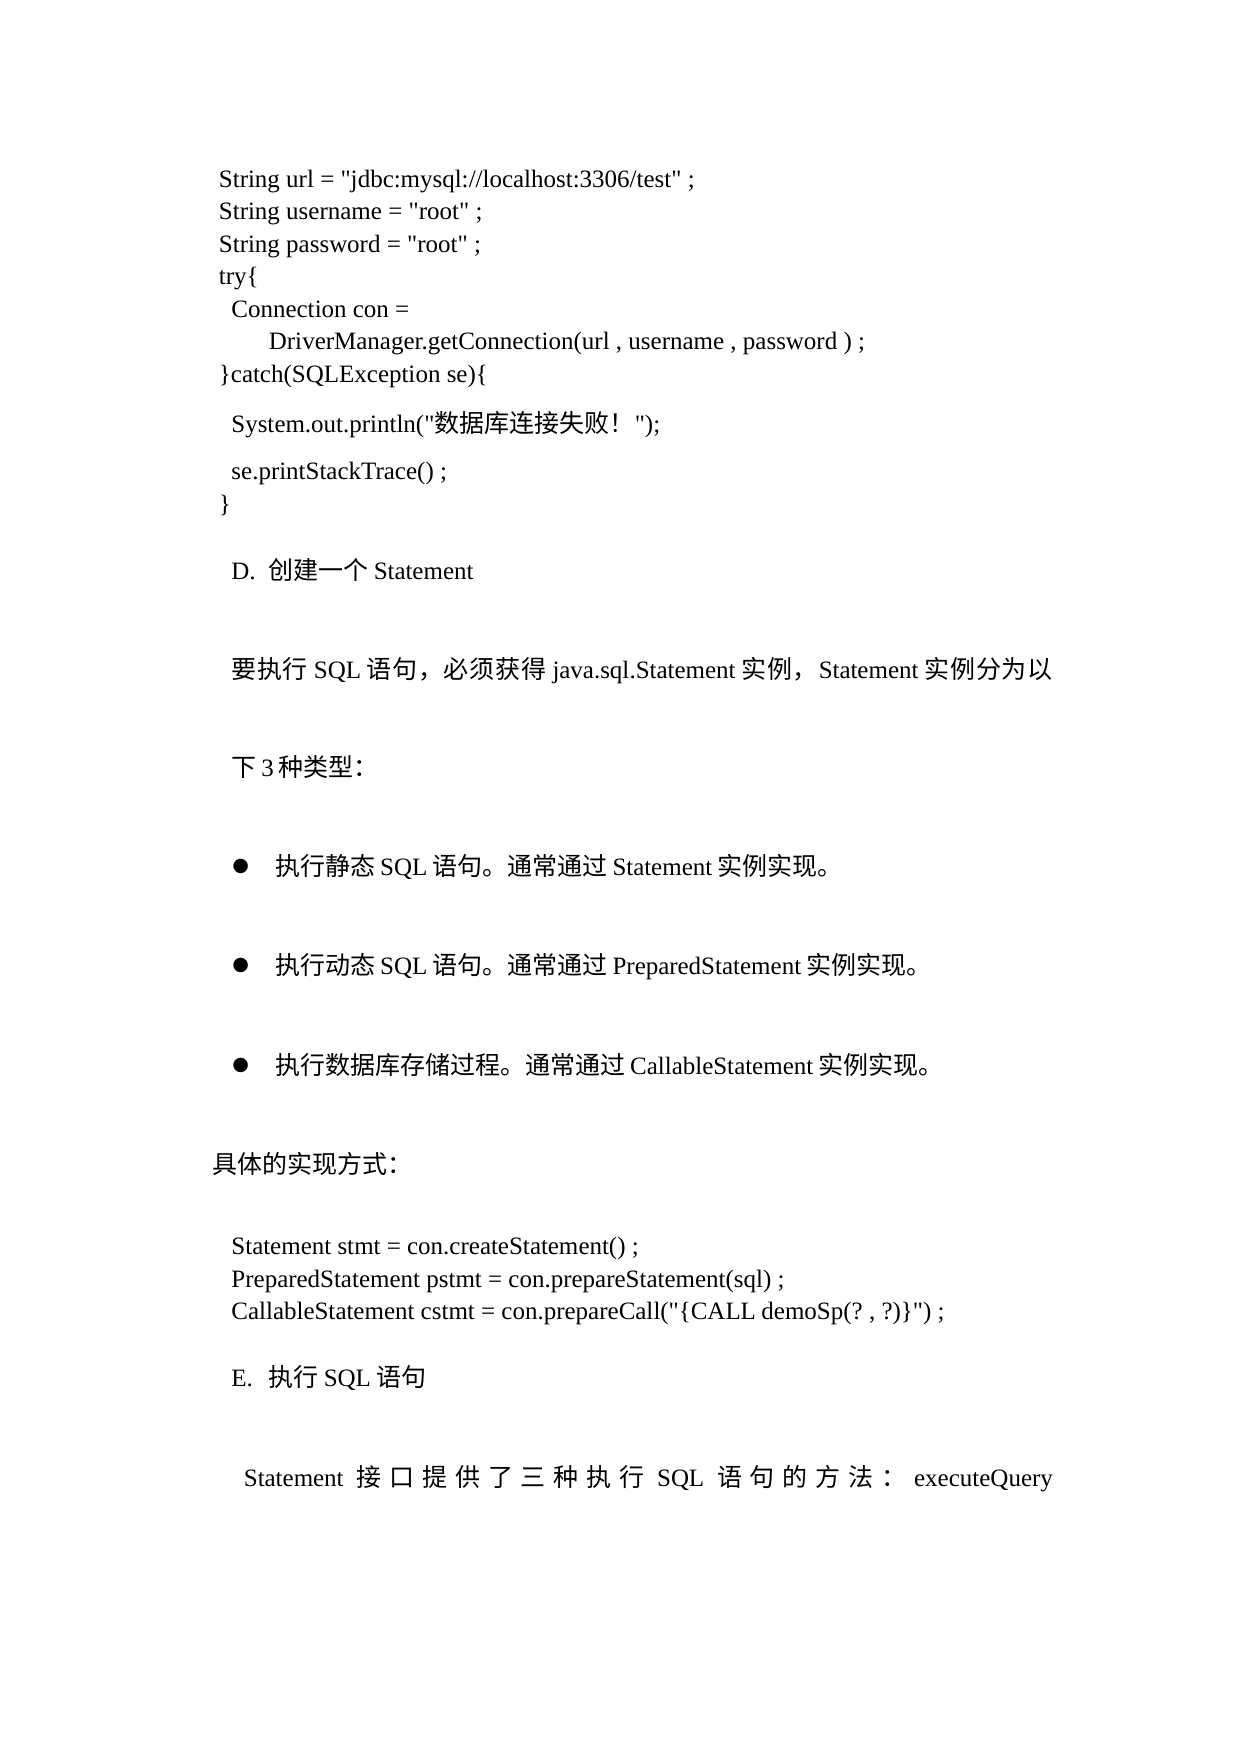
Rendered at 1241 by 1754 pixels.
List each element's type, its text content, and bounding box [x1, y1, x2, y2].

text String password = "root" ; [187, 227, 1053, 259]
text 要执行SQL语句，必须获得java.sql.Statement实例，Statement实例分为以下3种类型： [231, 635, 1053, 798]
list 创建一个Statement [231, 536, 1053, 601]
text PreparedStatement pstmt = con.prepareStatement(sql) ; [187, 1262, 1053, 1294]
text DriverManager.getConnection(url , username , password ) ; [187, 324, 1053, 357]
text } [187, 487, 1053, 519]
list 执行SQL语句 [231, 1343, 1053, 1408]
text System.out.println("数据库连接失败！"); [187, 389, 1053, 454]
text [187, 1443, 1053, 1508]
list 执行动态SQL语句。通常通过PreparedStatement实例实现。 [231, 931, 1053, 996]
text Connection con = [187, 292, 1053, 324]
text 具体的实现方式： [187, 1130, 1053, 1195]
text try{ [187, 259, 1053, 292]
list 执行静态SQL语句。通常通过Statement实例实现。 [231, 832, 1053, 897]
list 执行数据库存储过程。通常通过CallableStatement实例实现。 [231, 1031, 1053, 1096]
text String username = "root" ; [187, 194, 1053, 227]
text Statement stmt = con.createStatement() ; [187, 1229, 1053, 1262]
text String url = "jdbc:mysql://localhost:3306/test" ; [187, 162, 1053, 194]
text }catch(SQLException se){ [187, 357, 1053, 389]
text CallableStatement cstmt = con.prepareCall("{CALL demoSp(? , ?)}") ; [187, 1294, 1053, 1327]
text se.printStackTrace() ; [187, 454, 1053, 487]
